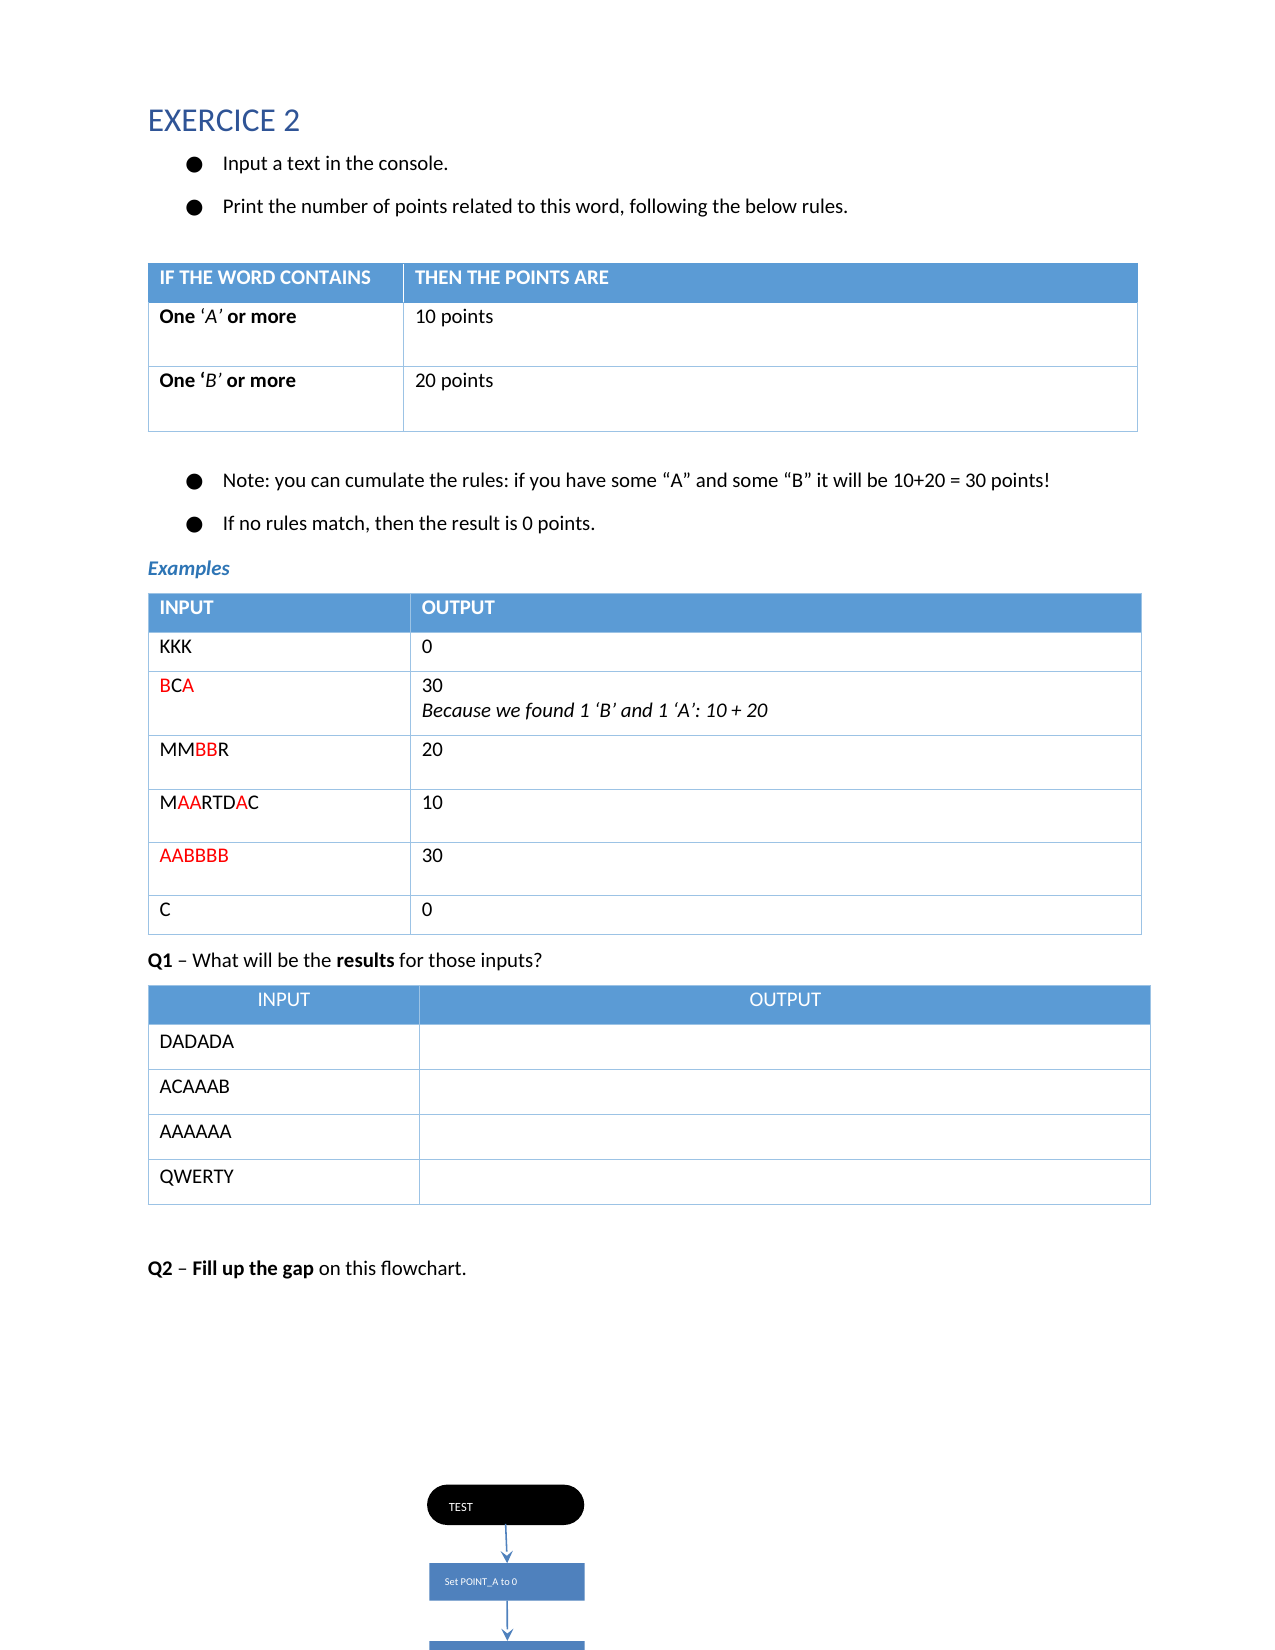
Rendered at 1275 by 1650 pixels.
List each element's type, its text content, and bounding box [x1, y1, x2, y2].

table_header OUTPUT [420, 986, 1150, 1024]
table_cell [420, 1115, 1150, 1159]
subtitle EXERCICE 2 [148, 99, 1127, 139]
list If no rules match, then the result is 0 points. [185, 500, 1127, 542]
table_cell ACAAAB [149, 1070, 419, 1114]
list Print the number of points related to this word, following the below rules. [185, 182, 1127, 225]
text Q2 – Fill up the gap on this flowchart. [148, 1256, 1127, 1281]
table_cell 30 Because we found 1 ‘B’ and 1 ‘A’: 10 + 20 [411, 672, 1141, 735]
list Input a text in the console. [185, 139, 1127, 182]
table_cell 0 [411, 633, 1141, 671]
table_cell 0 [411, 896, 1141, 934]
table_cell [420, 1025, 1150, 1069]
table_cell MMBBR [149, 736, 410, 788]
text Examples [148, 555, 1127, 580]
table_header INPUT [149, 986, 419, 1024]
table_cell KKK [149, 633, 410, 671]
table_header OUTPUT [411, 594, 1141, 632]
table_cell One ‘A’ or more [149, 303, 403, 366]
table_header INPUT [149, 594, 410, 632]
table_cell QWERTY [149, 1160, 419, 1204]
table_cell BCA [149, 672, 410, 735]
table_cell DADADA [149, 1025, 419, 1069]
table_cell 10 [411, 790, 1141, 842]
table_cell MAARTDAC [149, 790, 410, 842]
table_header IF THE WORD CONTAINS [149, 264, 403, 302]
table_cell 20 [411, 736, 1141, 788]
text Q1 – What will be the results for those inputs? [148, 947, 1127, 973]
table_cell One ‘B’ or more [149, 367, 403, 431]
table_cell 30 [411, 843, 1141, 895]
table_header THEN THE POINTS ARE [404, 264, 1137, 302]
table_cell 10 points [404, 303, 1137, 366]
table_cell C [149, 896, 410, 934]
table_cell 20 points [404, 367, 1137, 431]
table_cell AABBBB [149, 843, 410, 895]
table_cell AAAAAA [149, 1115, 419, 1159]
table_cell [420, 1070, 1150, 1114]
list Note: you can cumulate the rules: if you have some “A” and some “B” it will be 10+20 = 30 points! [185, 457, 1127, 500]
table_cell [420, 1160, 1150, 1204]
